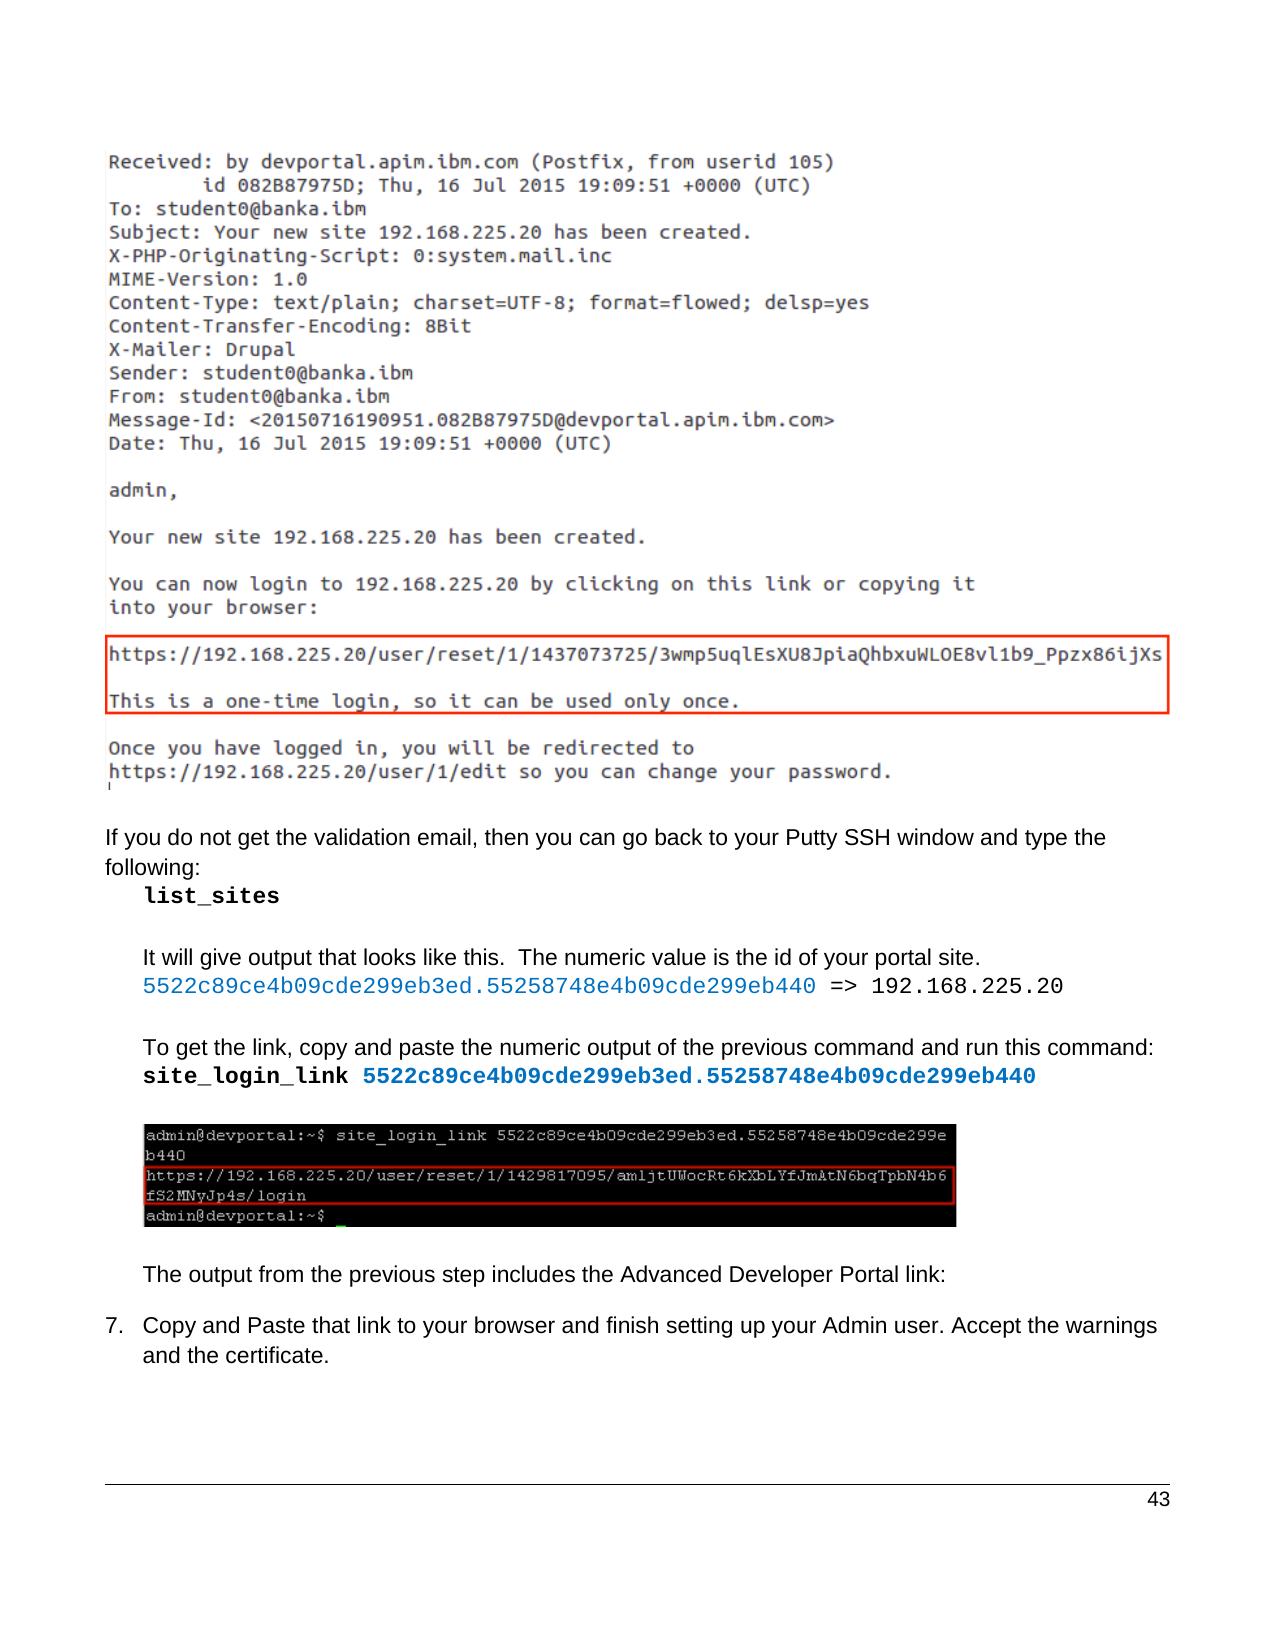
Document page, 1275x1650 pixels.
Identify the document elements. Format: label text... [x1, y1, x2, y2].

picture [105, 150, 1170, 790]
text If you do not get the validation email, then you can go back to your Putty SSH window and type the following: [105, 824, 1170, 880]
text It will give output that looks like this. The numeric value is the id of your portal site. 5522c89ce4b09cde299eb3ed.55258748e4b09cde299eb440 => 192.168.225.20 [142, 944, 1170, 1030]
list Copy and Paste that link to your browser and finish setting up your Admin user. Accept the warnings and the certificate. [105, 1312, 1170, 1369]
text To get the link, copy and paste the numeric output of the previous command and run this command: [142, 1034, 1170, 1061]
text site_login_link 5522c89ce4b09cde299eb3ed.55258748e4b09cde299eb440 [142, 1064, 1170, 1121]
text The output from the previous step includes the Advanced Developer Portal link: [142, 1231, 1170, 1287]
picture [142, 1124, 957, 1227]
text list_sites [142, 884, 1170, 910]
